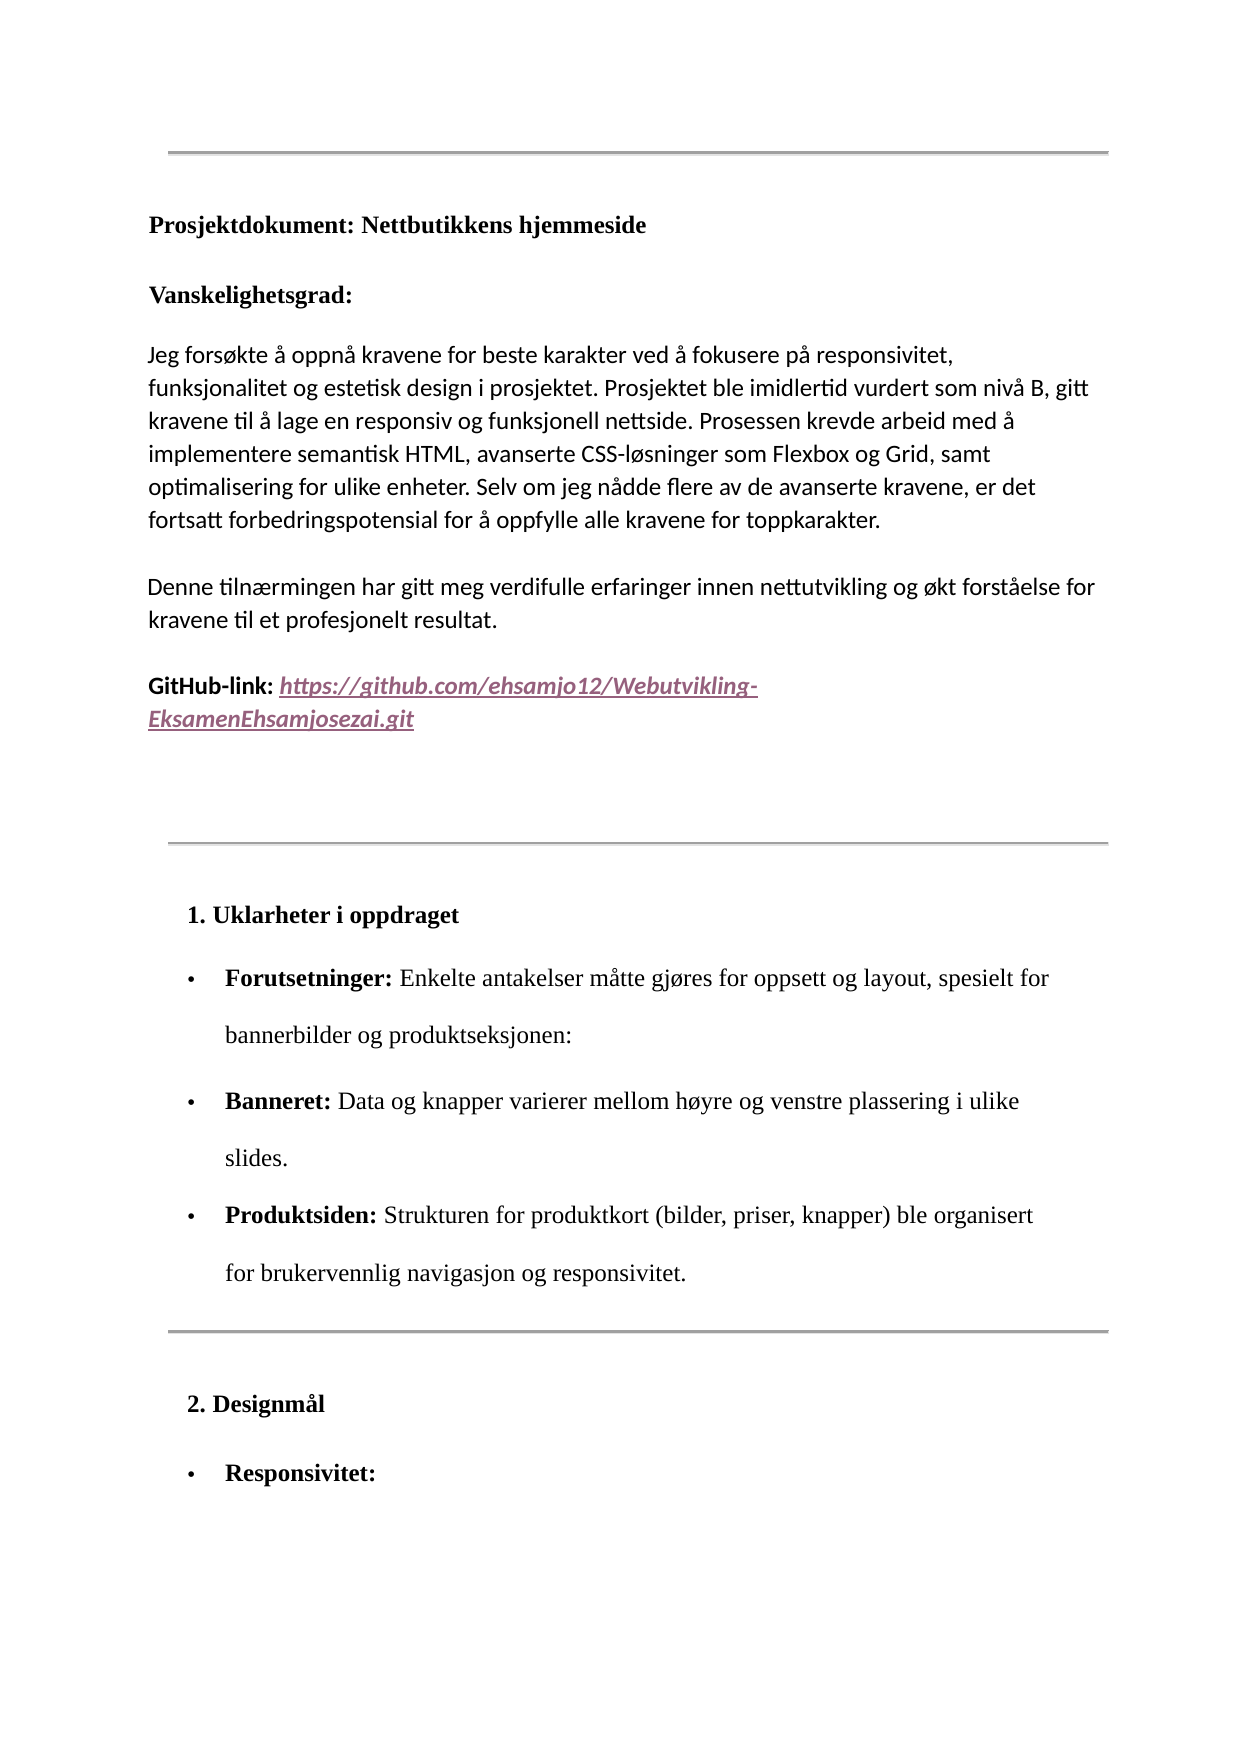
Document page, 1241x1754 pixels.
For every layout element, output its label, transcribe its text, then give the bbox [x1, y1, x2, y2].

text GitHub-link: https://github.com/ehsamjo12/Webutvikling- [148, 670, 1109, 701]
subtitle Prosjektdokument: Nettbutikkens hjemmeside [148, 211, 1049, 239]
text Vanskelighetsgrad: [148, 280, 1109, 309]
text Jeg forsøkte å oppnå kravene for beste karakter ved å fokusere på responsivitet, funksjonalitet og estetisk design i prosjektet. Prosjektet ble imidlertid vurdert som nivå B, gitt kravene til å lage en responsiv og funksjonell nettside. Prosessen krevde arbeid med å implementere semantisk HTML, avanserte CSS-løsninger som Flexbox og Grid, samt optimalisering for ulike enheter. Selv om jeg nådde flere av de avanserte kravene, er det fortsatt forbedringspotensial for å oppfylle alle kravene for toppkarakter. [147, 339, 1098, 535]
list Banneret: Data og knapper varierer mellom høyre og venstre plassering i ulike slides. [187, 1086, 1068, 1172]
text EksamenEhsamjosezai.git [148, 703, 1109, 734]
list Produktsiden: Strukturen for produktkort (bilder, priser, knapper) ble organisert for brukervennlig navigasjon og responsivitet. [187, 1201, 1068, 1287]
list Responsivitet: [187, 1458, 1109, 1487]
subtitle 2. Designmål [187, 1389, 1049, 1417]
text Denne tilnærmingen har gitt meg verdifulle erfaringer innen nettutvikling og økt forståelse for kravene til et profesjonelt resultat. [147, 571, 1098, 634]
list Forutsetninger: Enkelte antakelser måtte gjøres for oppsett og layout, spesielt for bannerbilder og produktseksjonen: [187, 963, 1068, 1049]
subtitle 1. Uklarheter i oppdraget [187, 901, 1049, 929]
